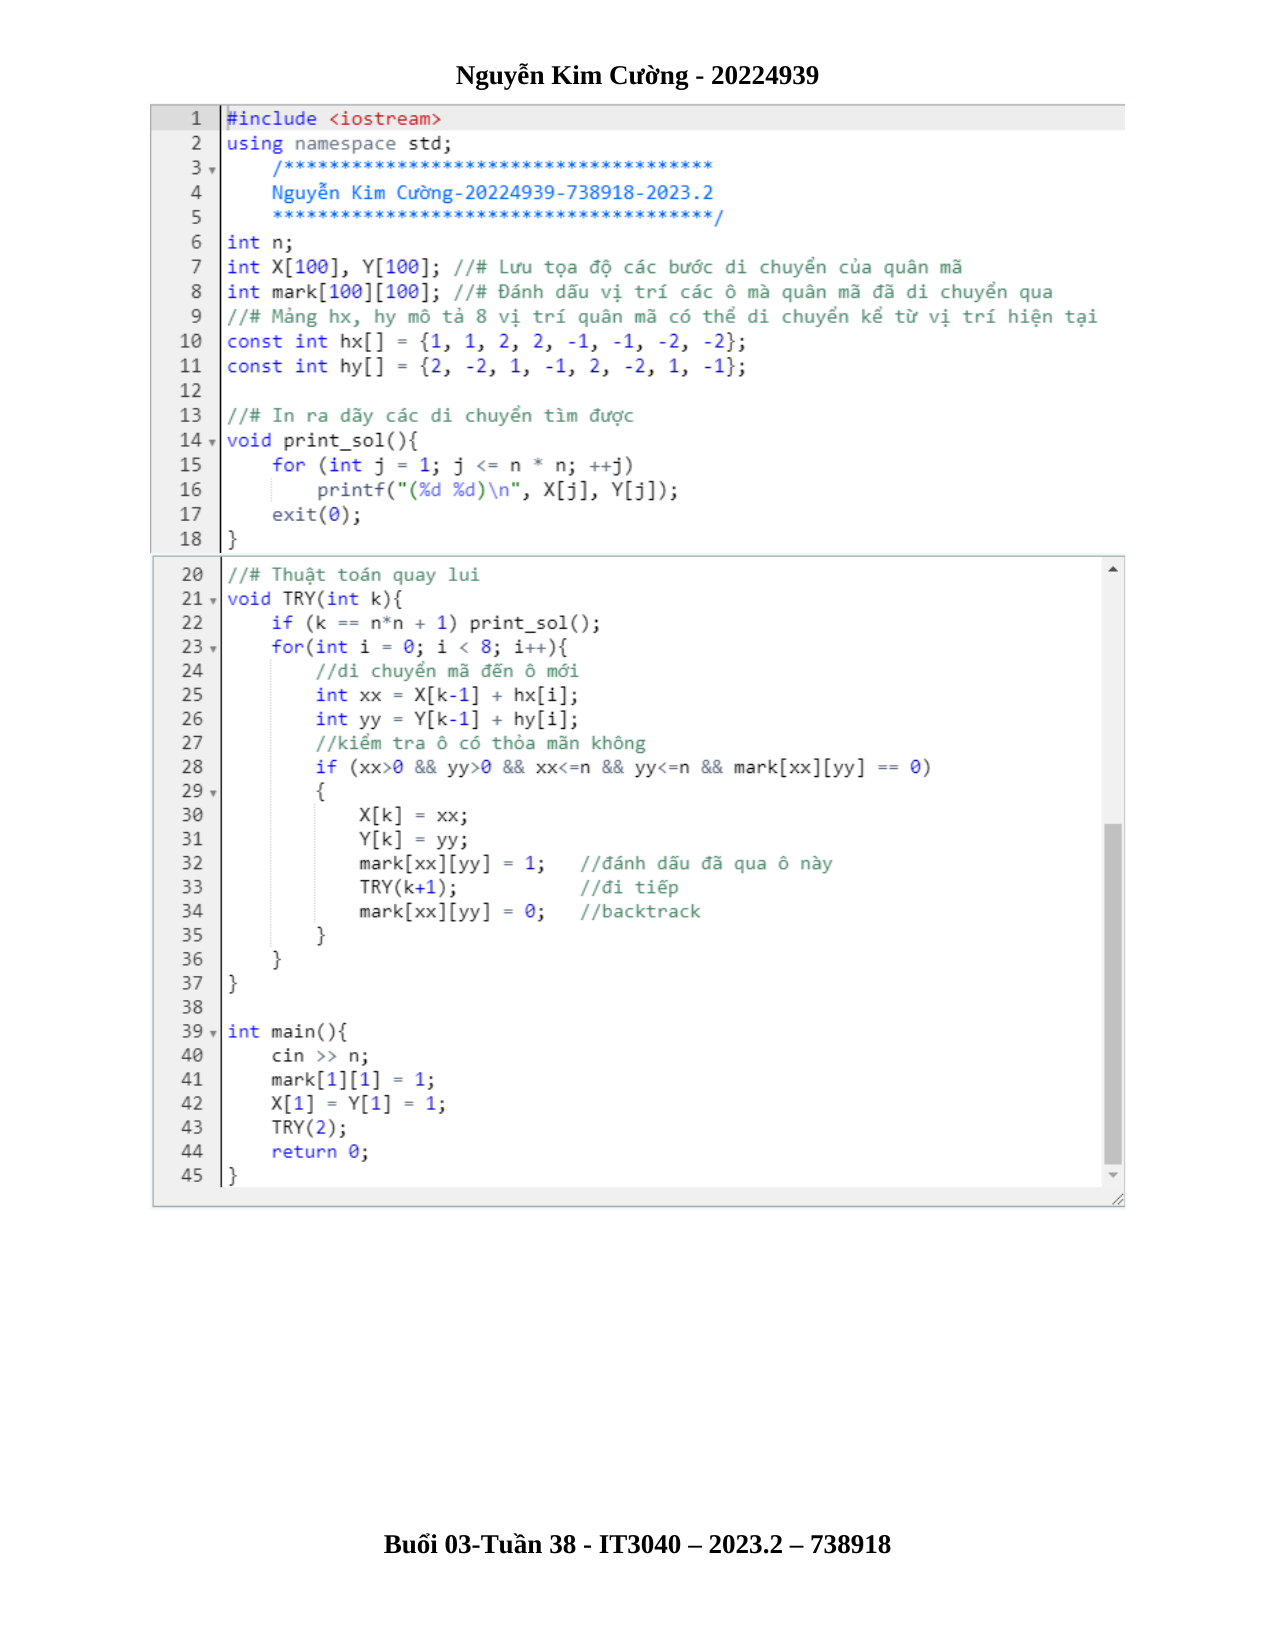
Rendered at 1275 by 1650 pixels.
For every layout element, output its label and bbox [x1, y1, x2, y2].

picture [150, 103, 1125, 1210]
